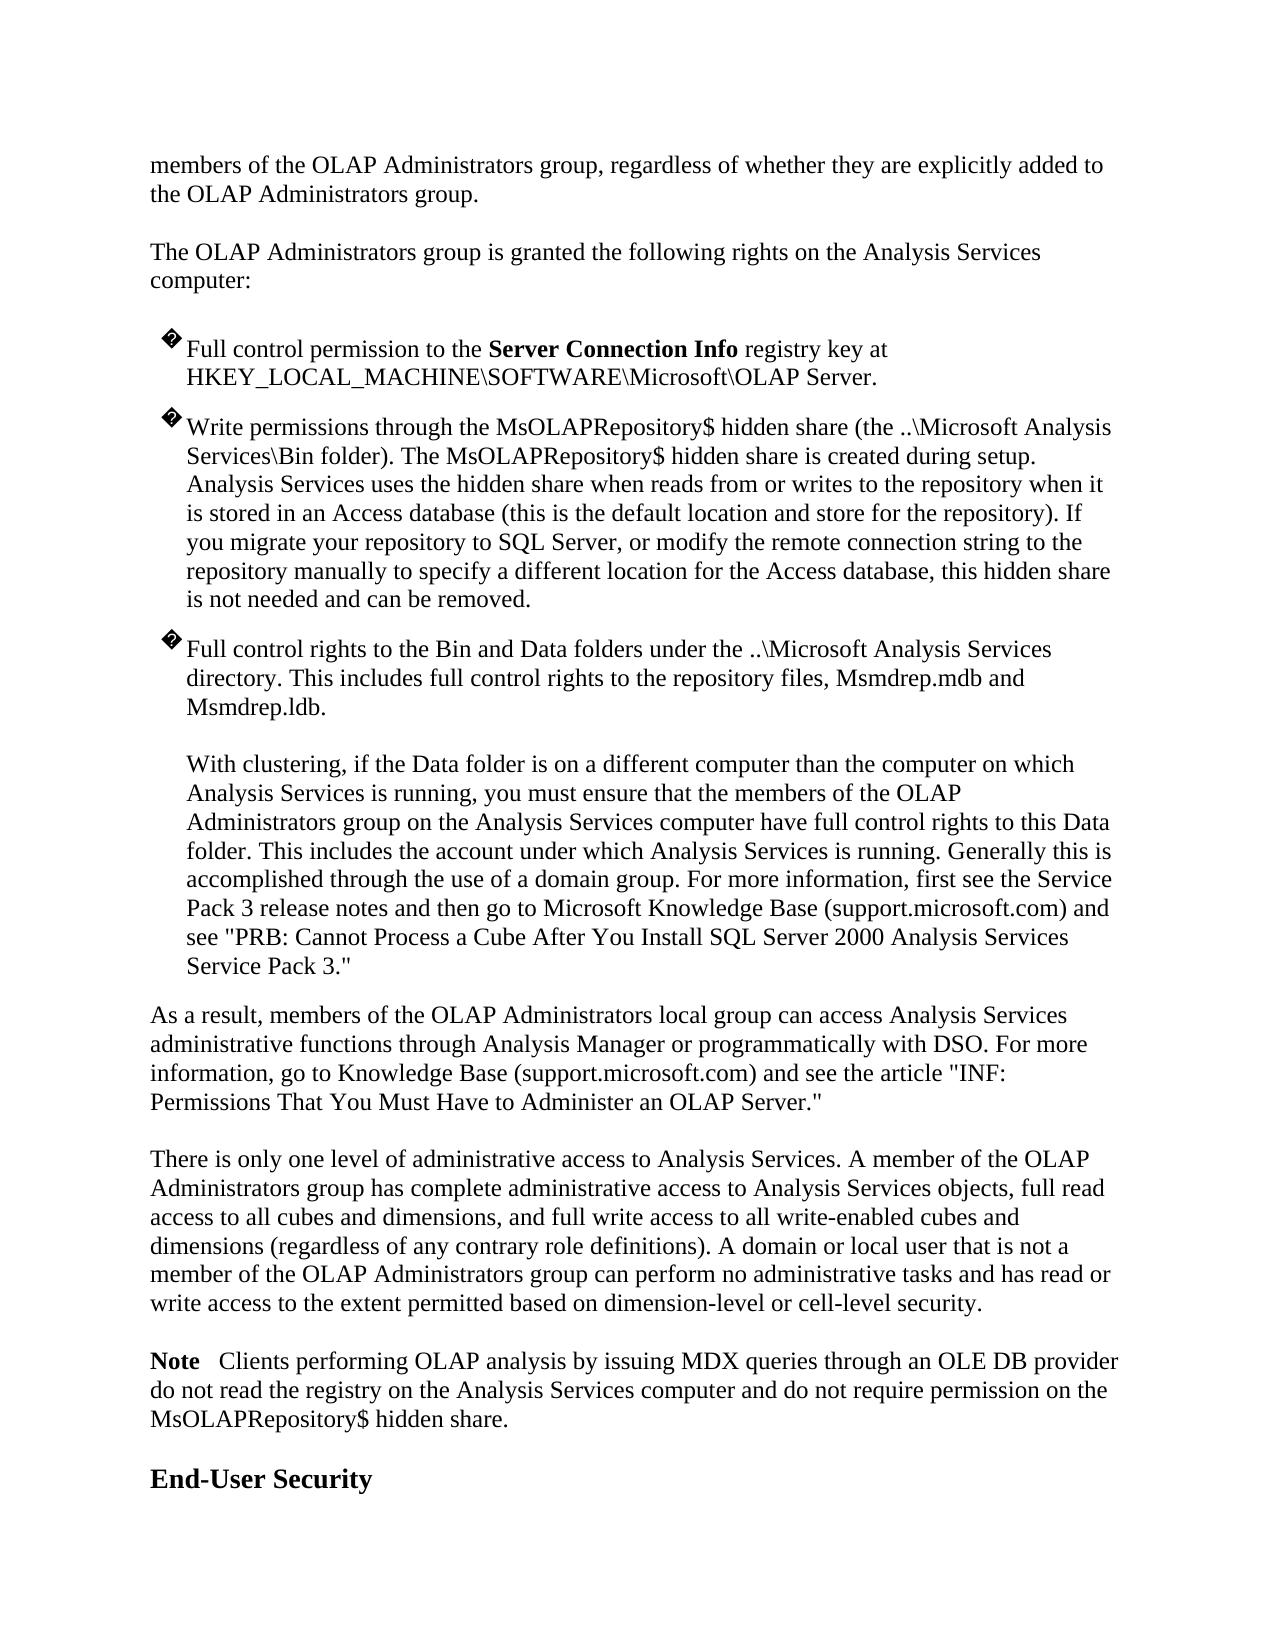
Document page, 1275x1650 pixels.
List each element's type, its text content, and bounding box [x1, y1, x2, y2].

text There is only one level of administrative access to Analysis Services. A member of the OLAP Administrators group has complete administrative access to Analysis Services objects, full read access to all cubes and dimensions, and full write access to all write-enabled cubes and dimensions (regardless of any contrary role definitions). A domain or local user that is not a member of the OLAP Administrators group can perform no administrative tasks and has read or write access to the extent permitted based on dimension-level or cell-level security. [150, 1144, 1125, 1317]
table_cell � [150, 402, 175, 624]
table_cell Write permissions through the MsOLAPRepository$ hidden share (the ..\Microsoft Analysis Services\Bin folder). The MsOLAPRepository$ hidden share is created during setup. Analysis Services uses the hidden share when reads from or writes to the repository when it is stored in an Access database (this is the default location and store for the repository). If you migrate your repository to SQL Server, or modify the remote connection string to the repository manually to specify a different location for the Access database, this hidden share is not needed and can be removed. [175, 402, 1125, 624]
text As a result, members of the OLAP Administrators local group can access Analysis Services administrative functions through Analysis Manager or programmatically with DSO. For more information, go to Knowledge Base (support.microsoft.com) and see the article "INF: Permissions That You Must Have to Administer an OLAP Server." [150, 1000, 1125, 1115]
text End-User Security [150, 1462, 1125, 1494]
text The OLAP Administrators group is granted the following rights on the Analysis Services computer: [150, 237, 1125, 294]
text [150, 150, 1125, 207]
table_header � [150, 323, 175, 402]
text Note Clients performing OLAP analysis by issuing MDX queries through an OLE DB provider do not read the registry on the Analysis Services computer and do not require permission on the MsOLAPRepository$ hidden share. [150, 1346, 1125, 1432]
table_cell � [150, 624, 175, 990]
table_cell Full control rights to the Bin and Data folders under the ..\Microsoft Analysis Services directory. This includes full control rights to the repository files, Msmdrep.mdb and Msmdrep.ldb. With clustering, if the Data folder is on a different computer than the computer on which Analysis Services is running, you must ensure that the members of the OLAP Administrators group on the Analysis Services computer have full control rights to this Data folder. This includes the account under which Analysis Services is running. Generally this is accomplished through the use of a domain group. For more information, first see the Service Pack 3 release notes and then go to Microsoft Knowledge Base (support.microsoft.com) and see "PRB: Cannot Process a Cube After You Install SQL Server 2000 Analysis Services Service Pack 3." [175, 624, 1125, 990]
table_header Full control permission to the Server Connection Info registry key at HKEY_LOCAL_MACHINE\SOFTWARE\Microsoft\OLAP Server. [175, 323, 1125, 402]
